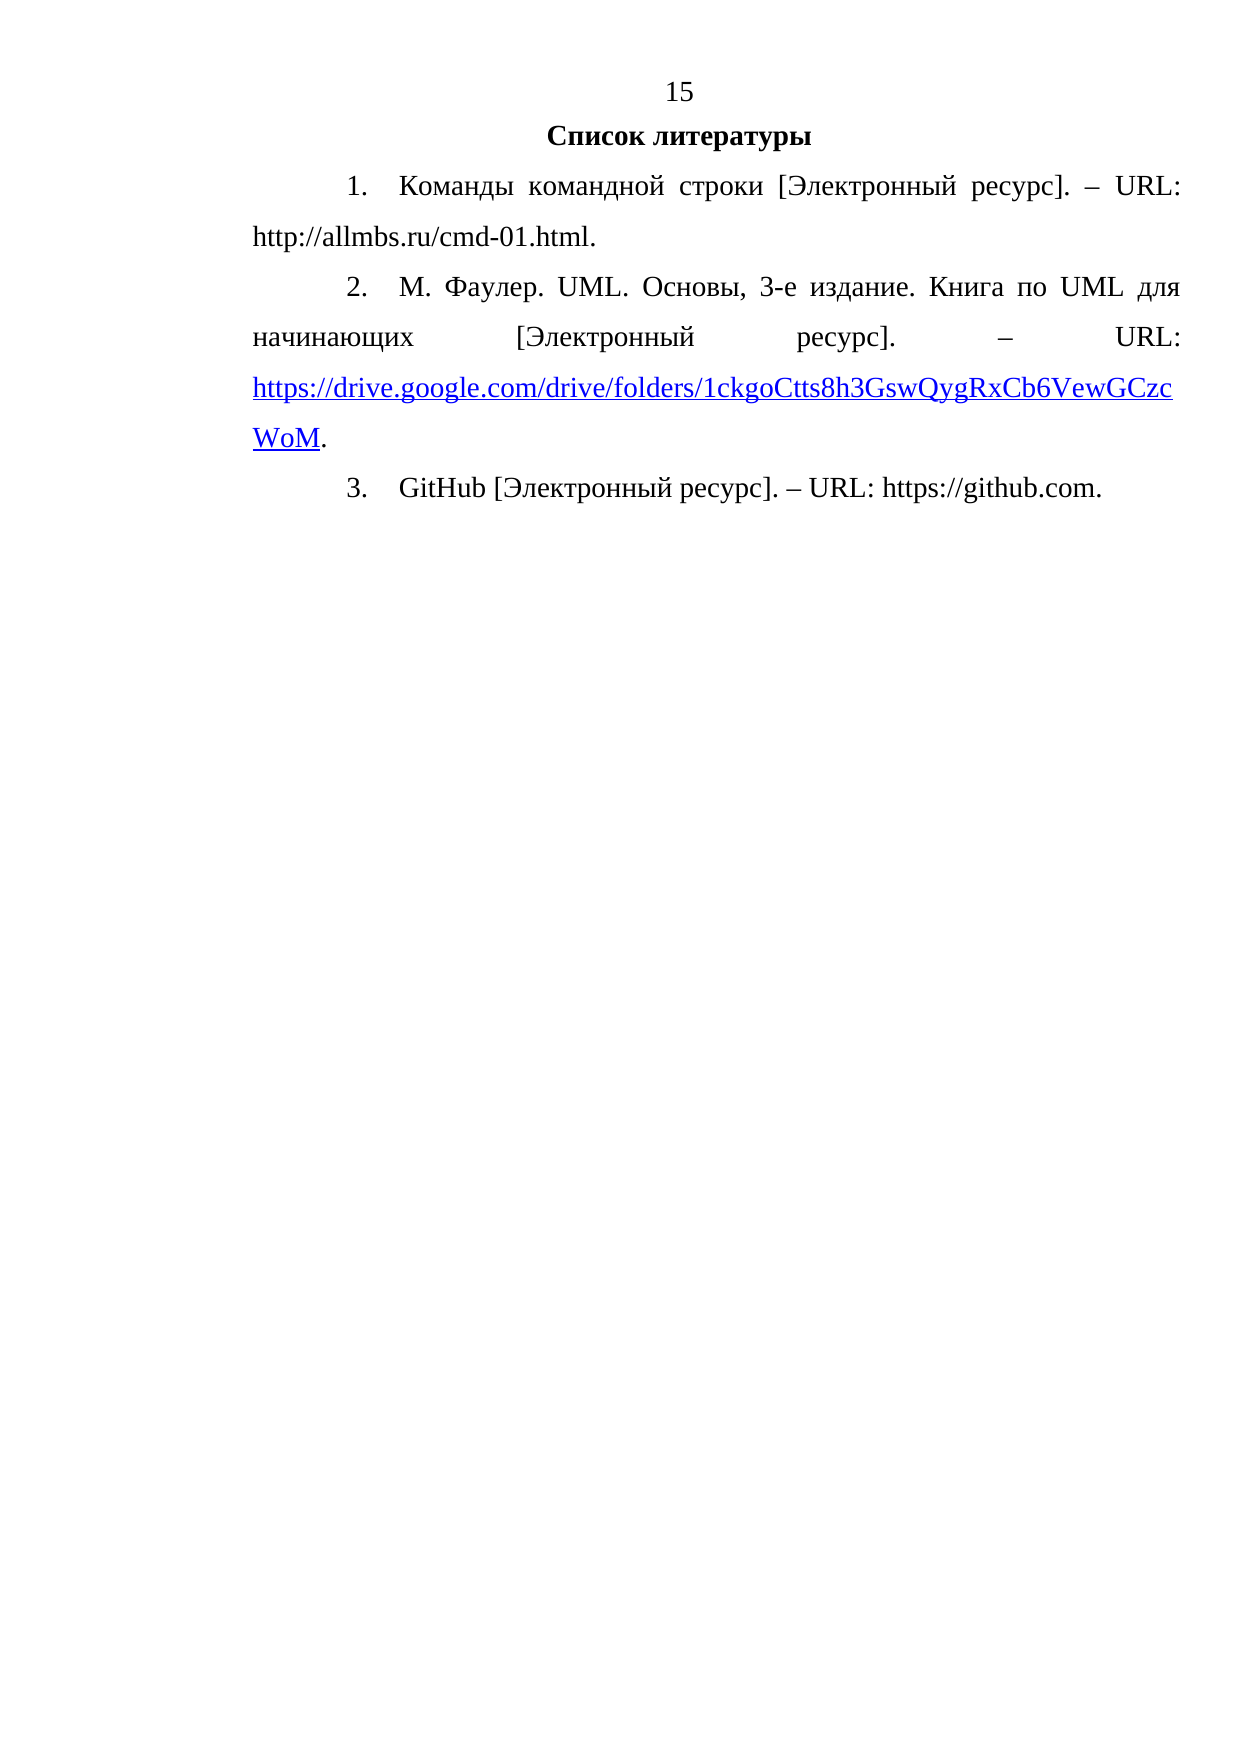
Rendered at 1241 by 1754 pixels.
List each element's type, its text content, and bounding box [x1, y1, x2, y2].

list Команды командной строки [Электронный ресурс]. – URL: http://allmbs.ru/cmd-01.html. [252, 168, 1181, 252]
list М. Фаулер. UML. Основы, 3-е издание. Книга по UML для начинающих [Электронный ресурс]. – URL: https://drive.google.com/drive/folders/1ckgoCtts8h3GswQygRxCb6VewGCzcWoM. [252, 269, 1181, 453]
subtitle Список литературы [177, 118, 1181, 152]
list GitHub [Электронный ресурс]. – URL: https://github.com. [252, 470, 1181, 504]
